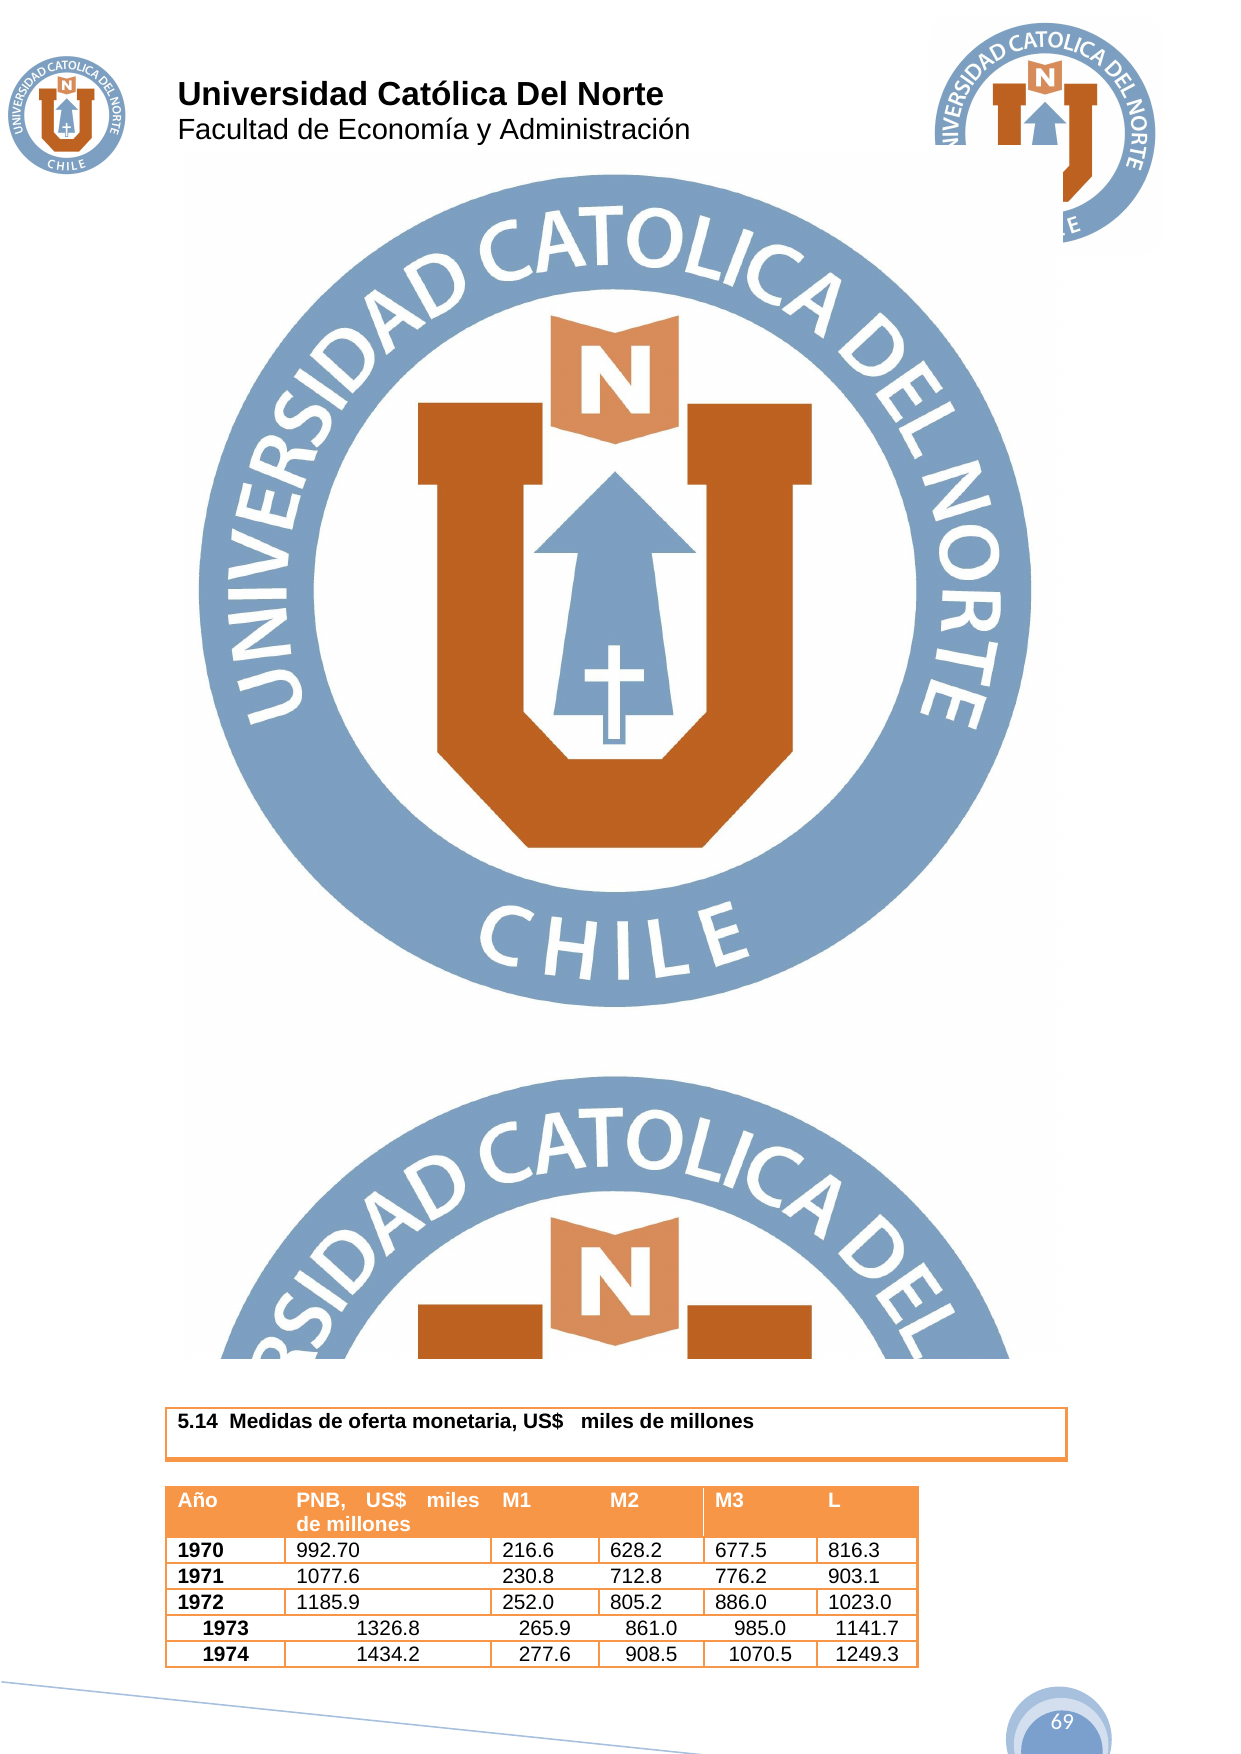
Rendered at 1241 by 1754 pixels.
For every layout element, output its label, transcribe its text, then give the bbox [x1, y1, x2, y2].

table_cell 1070.5 [705, 1642, 816, 1666]
table_header L [817, 1488, 916, 1536]
table_cell 908.5 [600, 1642, 703, 1666]
table_cell 805.2 [600, 1590, 703, 1614]
table_cell 677.5 [705, 1538, 816, 1562]
table_cell 277.6 [492, 1642, 598, 1666]
table_header M1 [491, 1488, 599, 1536]
table_cell 903.1 [817, 1564, 916, 1588]
table_header M2 [599, 1488, 703, 1536]
table_header M3 [704, 1488, 817, 1536]
table_cell 1972 [167, 1590, 284, 1614]
table_cell 861.0 [599, 1616, 703, 1640]
table_cell 1434.2 [286, 1642, 490, 1666]
table_cell 776.2 [704, 1564, 817, 1588]
table_cell 1326.8 [285, 1616, 491, 1640]
table_cell 985.0 [704, 1616, 817, 1640]
table_cell 1971 [167, 1564, 285, 1588]
table_cell 1141.7 [817, 1616, 916, 1640]
table_header 5.14 Medidas de oferta monetaria, US$ miles de millones [167, 1409, 1065, 1457]
picture [5, 52, 130, 180]
table_cell 1249.3 [818, 1642, 916, 1666]
table_cell 712.8 [599, 1564, 703, 1588]
table_cell 992.70 [286, 1538, 490, 1562]
picture [177, 15, 1164, 1359]
table_cell 1023.0 [818, 1590, 916, 1614]
table_cell 1185.9 [286, 1590, 490, 1614]
table_cell 1077.6 [285, 1564, 491, 1588]
table_cell 1973 [167, 1616, 285, 1640]
table_cell 265.9 [491, 1616, 599, 1640]
table_cell 886.0 [705, 1590, 816, 1614]
table_cell 252.0 [492, 1590, 598, 1614]
table_cell 216.6 [492, 1538, 598, 1562]
table_header Año [167, 1488, 285, 1536]
table_cell 1970 [167, 1538, 284, 1562]
table_cell 230.8 [491, 1564, 599, 1588]
table_cell 1974 [167, 1642, 284, 1666]
table_cell 816.3 [818, 1538, 916, 1562]
table_cell 628.2 [600, 1538, 703, 1562]
table_header PNB, US$ miles de millones [285, 1488, 491, 1536]
